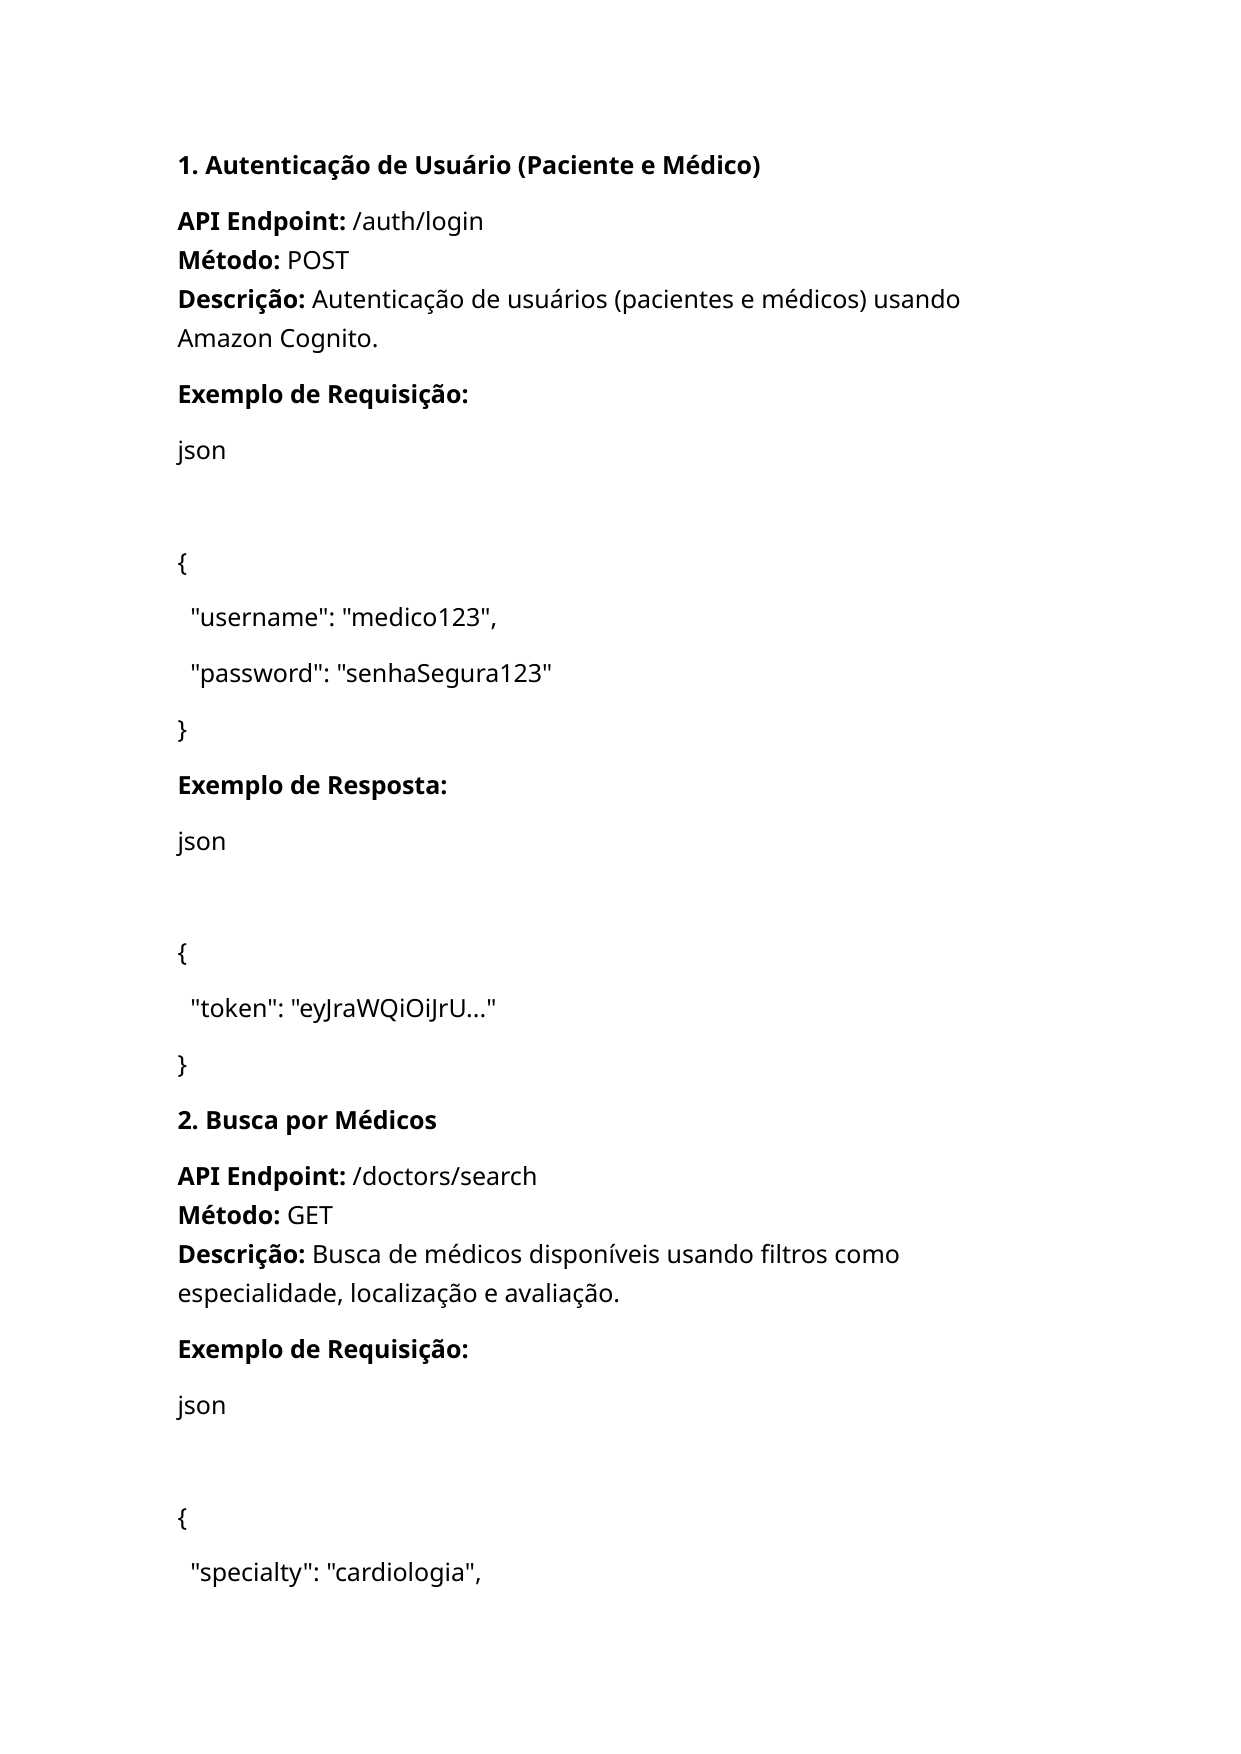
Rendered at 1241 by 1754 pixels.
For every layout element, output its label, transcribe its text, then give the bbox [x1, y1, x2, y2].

text json [177, 823, 1063, 857]
text { [177, 1499, 1063, 1533]
text 1. Autenticação de Usuário (Paciente e Médico) [177, 148, 1063, 182]
text "token": "eyJraWQiOiJrU..." [177, 991, 1063, 1025]
text } [177, 1047, 1063, 1081]
text 2. Busca por Médicos [177, 1103, 1063, 1137]
text "specialty": "cardiologia", [177, 1555, 1063, 1589]
text json [177, 433, 1063, 467]
text Exemplo de Resposta: [177, 768, 1063, 802]
text "username": "medico123", [177, 600, 1063, 634]
text } [177, 712, 1063, 746]
text { [177, 935, 1063, 969]
text json [177, 1388, 1063, 1422]
text Exemplo de Requisição: [177, 1332, 1063, 1366]
text Exemplo de Requisição: [177, 377, 1063, 411]
text API Endpoint: /auth/login Método: POST Descrição: Autenticação de usuários (pacientes e médicos) usando Amazon Cognito. [177, 203, 1063, 355]
text { [177, 544, 1063, 578]
text "password": "senhaSegura123" [177, 656, 1063, 690]
text API Endpoint: /doctors/search Método: GET Descrição: Busca de médicos disponíveis usando filtros como especialidade, localização e avaliação. [177, 1158, 1063, 1310]
